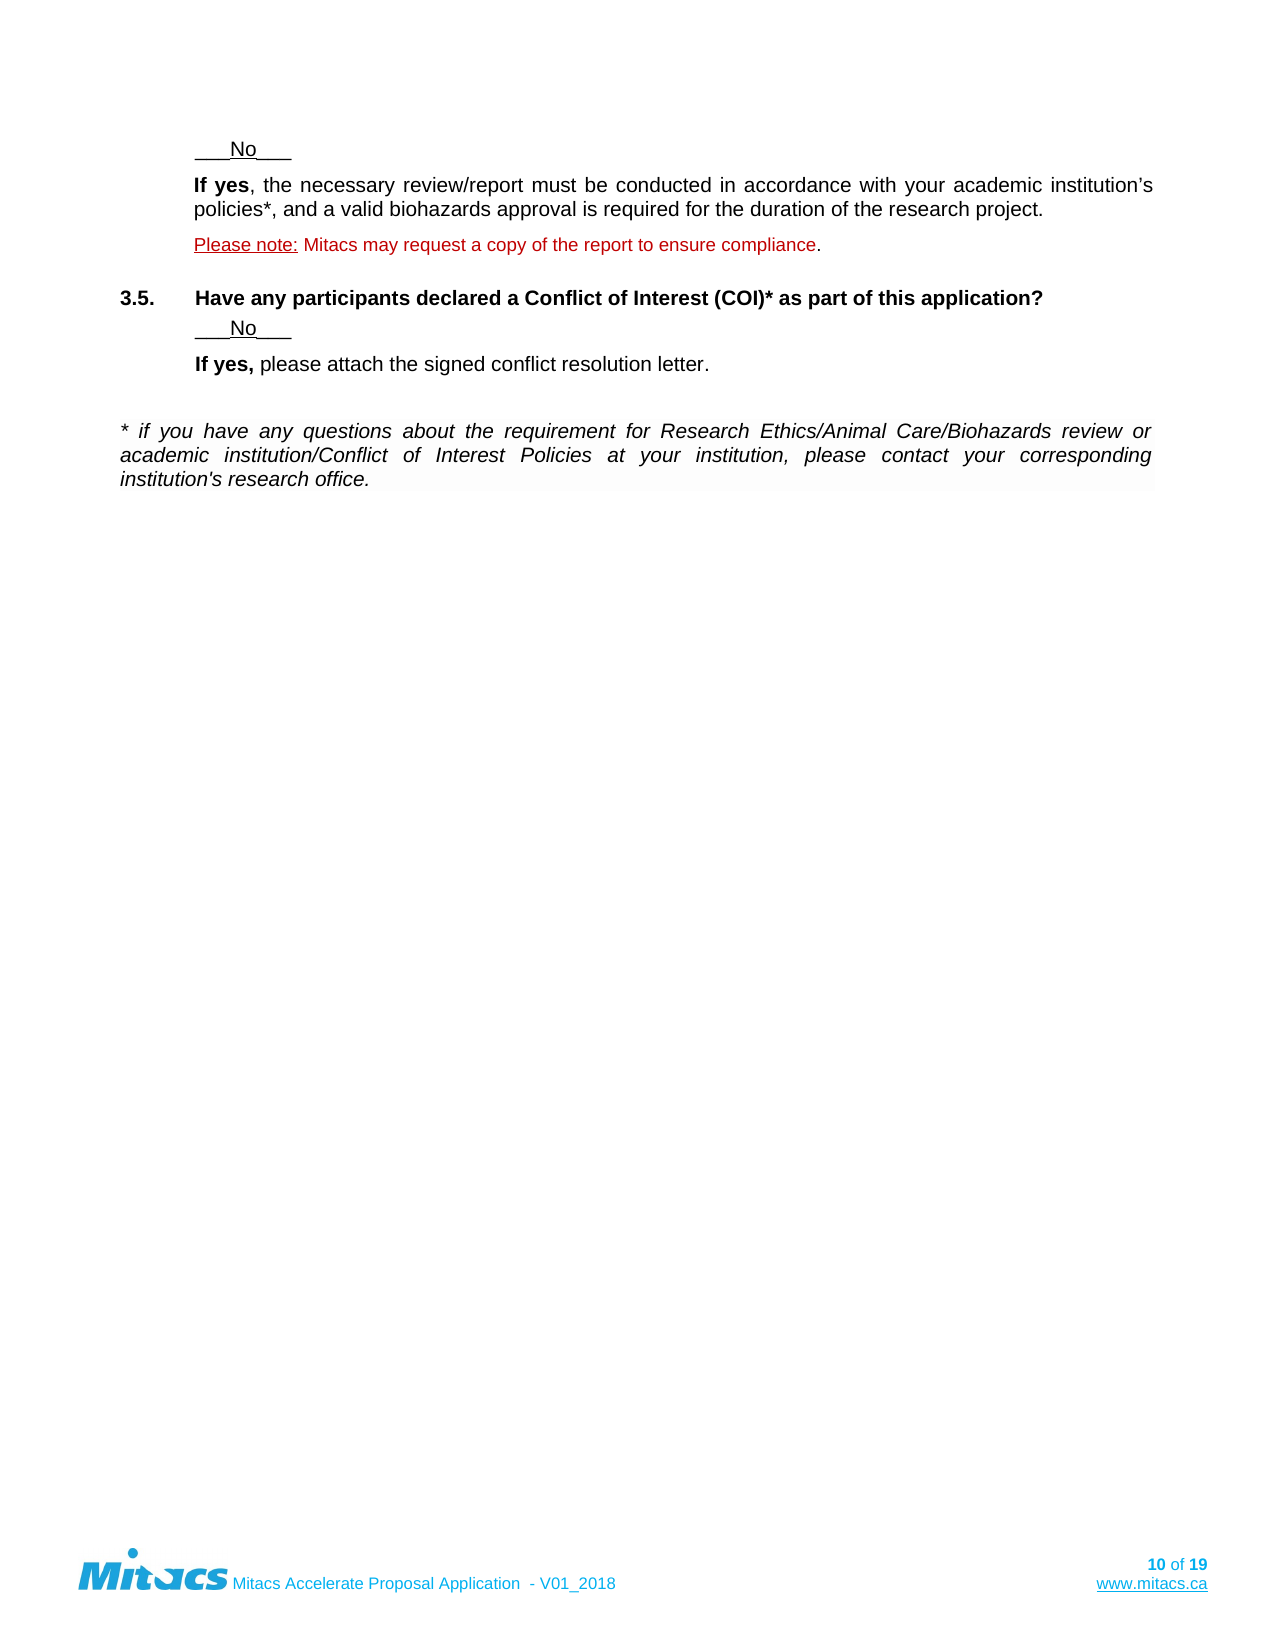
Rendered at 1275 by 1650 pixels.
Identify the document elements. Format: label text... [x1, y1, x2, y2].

text * if you have any questions about the requirement for Research Ethics/Animal Care/Biohazards review or academic institution/Conflict of Interest Policies at your institution, please contact your corresponding institution's research office. [120, 419, 1155, 491]
text If yes, please attach the signed conflict resolution letter. [195, 352, 1155, 376]
list ___No___ [195, 137, 1155, 161]
text If yes, the necessary review/report must be conducted in accordance with your academic institution’s policies*, and a valid biohazards approval is required for the duration of the research project. [194, 173, 1155, 221]
text Please note: Mitacs may request a copy of the report to ensure compliance. [194, 234, 1155, 255]
list ___No___ [195, 316, 1155, 339]
list Have any participants declared a Conflict of Interest (COI)* as part of this application? [120, 285, 1155, 309]
picture [78, 1548, 228, 1590]
